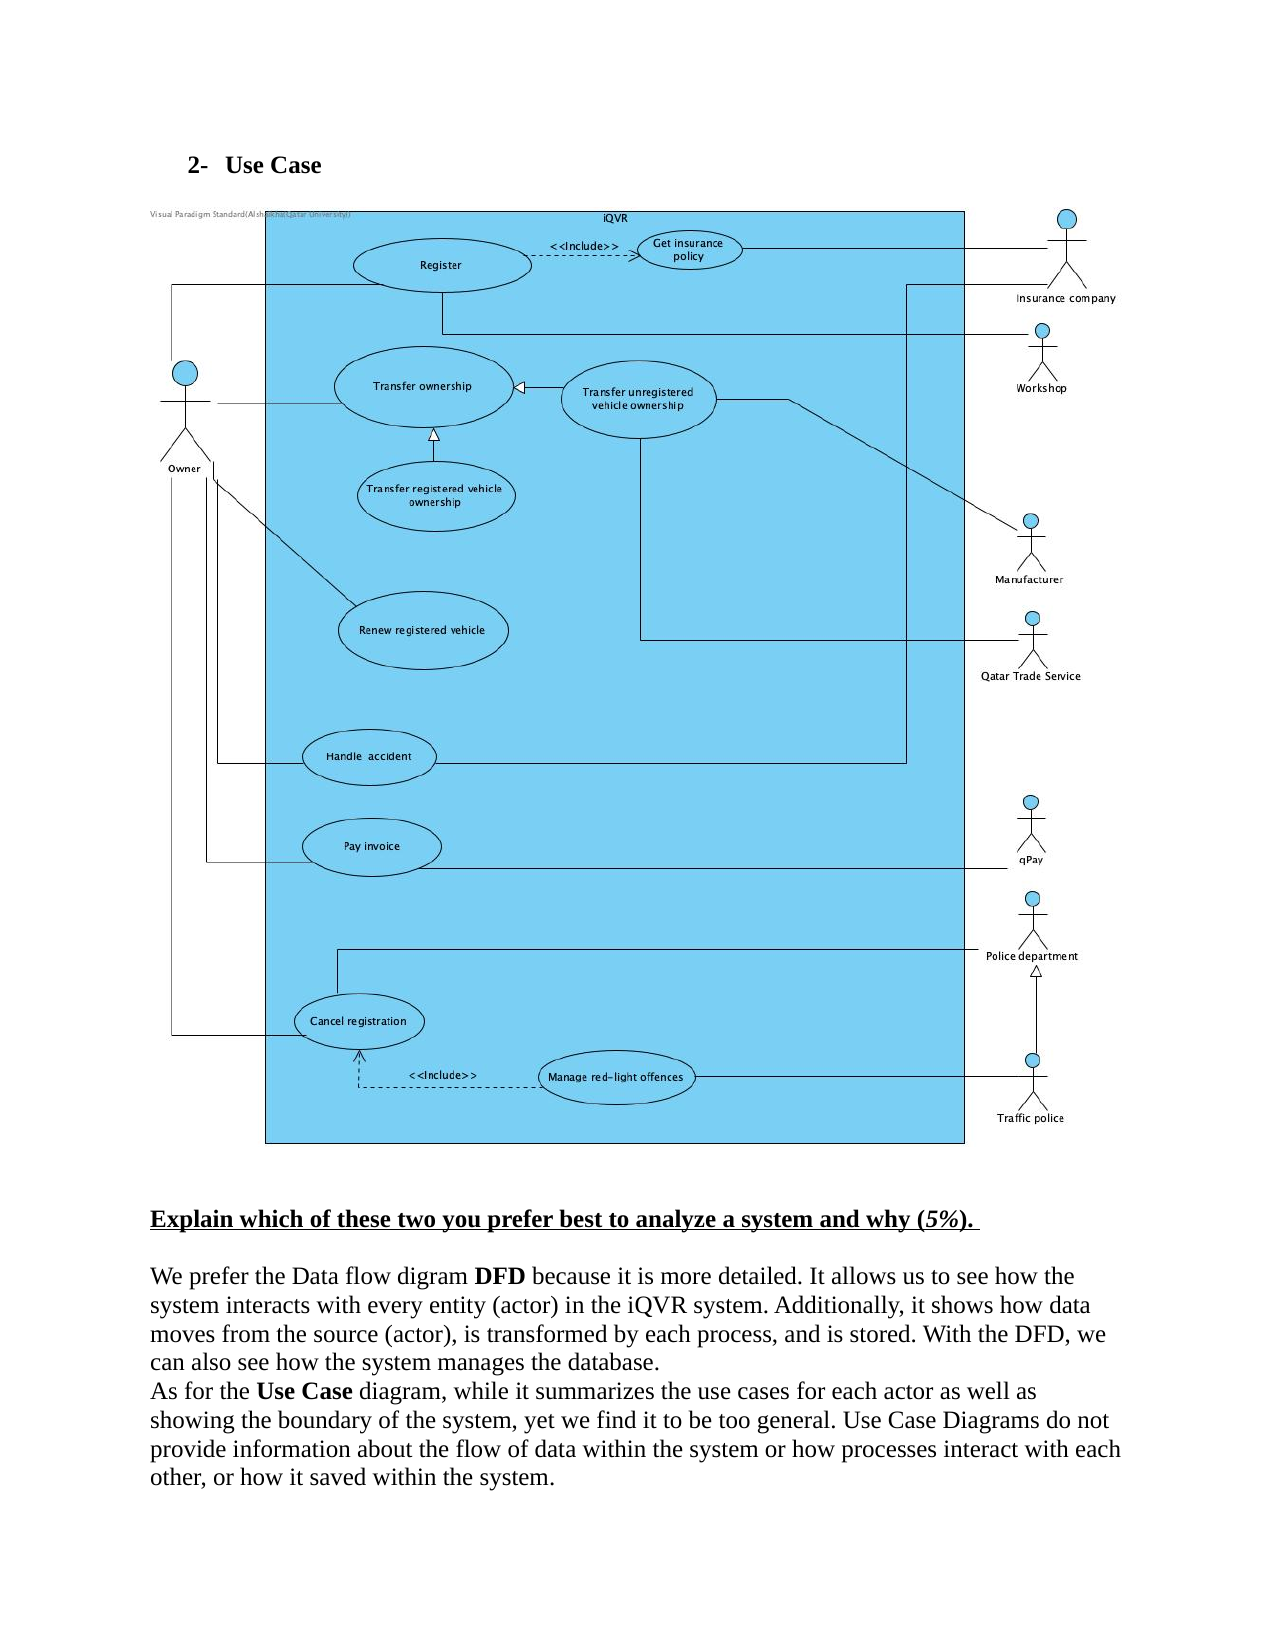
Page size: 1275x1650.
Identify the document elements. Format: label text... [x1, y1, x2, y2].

list Use Case [187, 150, 1125, 179]
text Explain which of these two you prefer best to analyze a system and why (5%). [150, 1204, 1125, 1232]
text We prefer the Data flow digram DFD because it is more detailed. It allows us to see how the system interacts with every entity (actor) in the iQVR system. Additionally, it shows how data moves from the source (actor), is transformed by each process, and is stored. With the DFD, we can also see how the system manages the database. [150, 1261, 1125, 1376]
picture [150, 207, 1125, 1147]
text As for the Use Case diagram, while it summarizes the use cases for each actor as well as showing the boundary of the system, yet we find it to be too general. Use Case Diagrams do not provide information about the flow of data within the system or how processes interact with each other, or how it saved within the system. [150, 1376, 1125, 1491]
